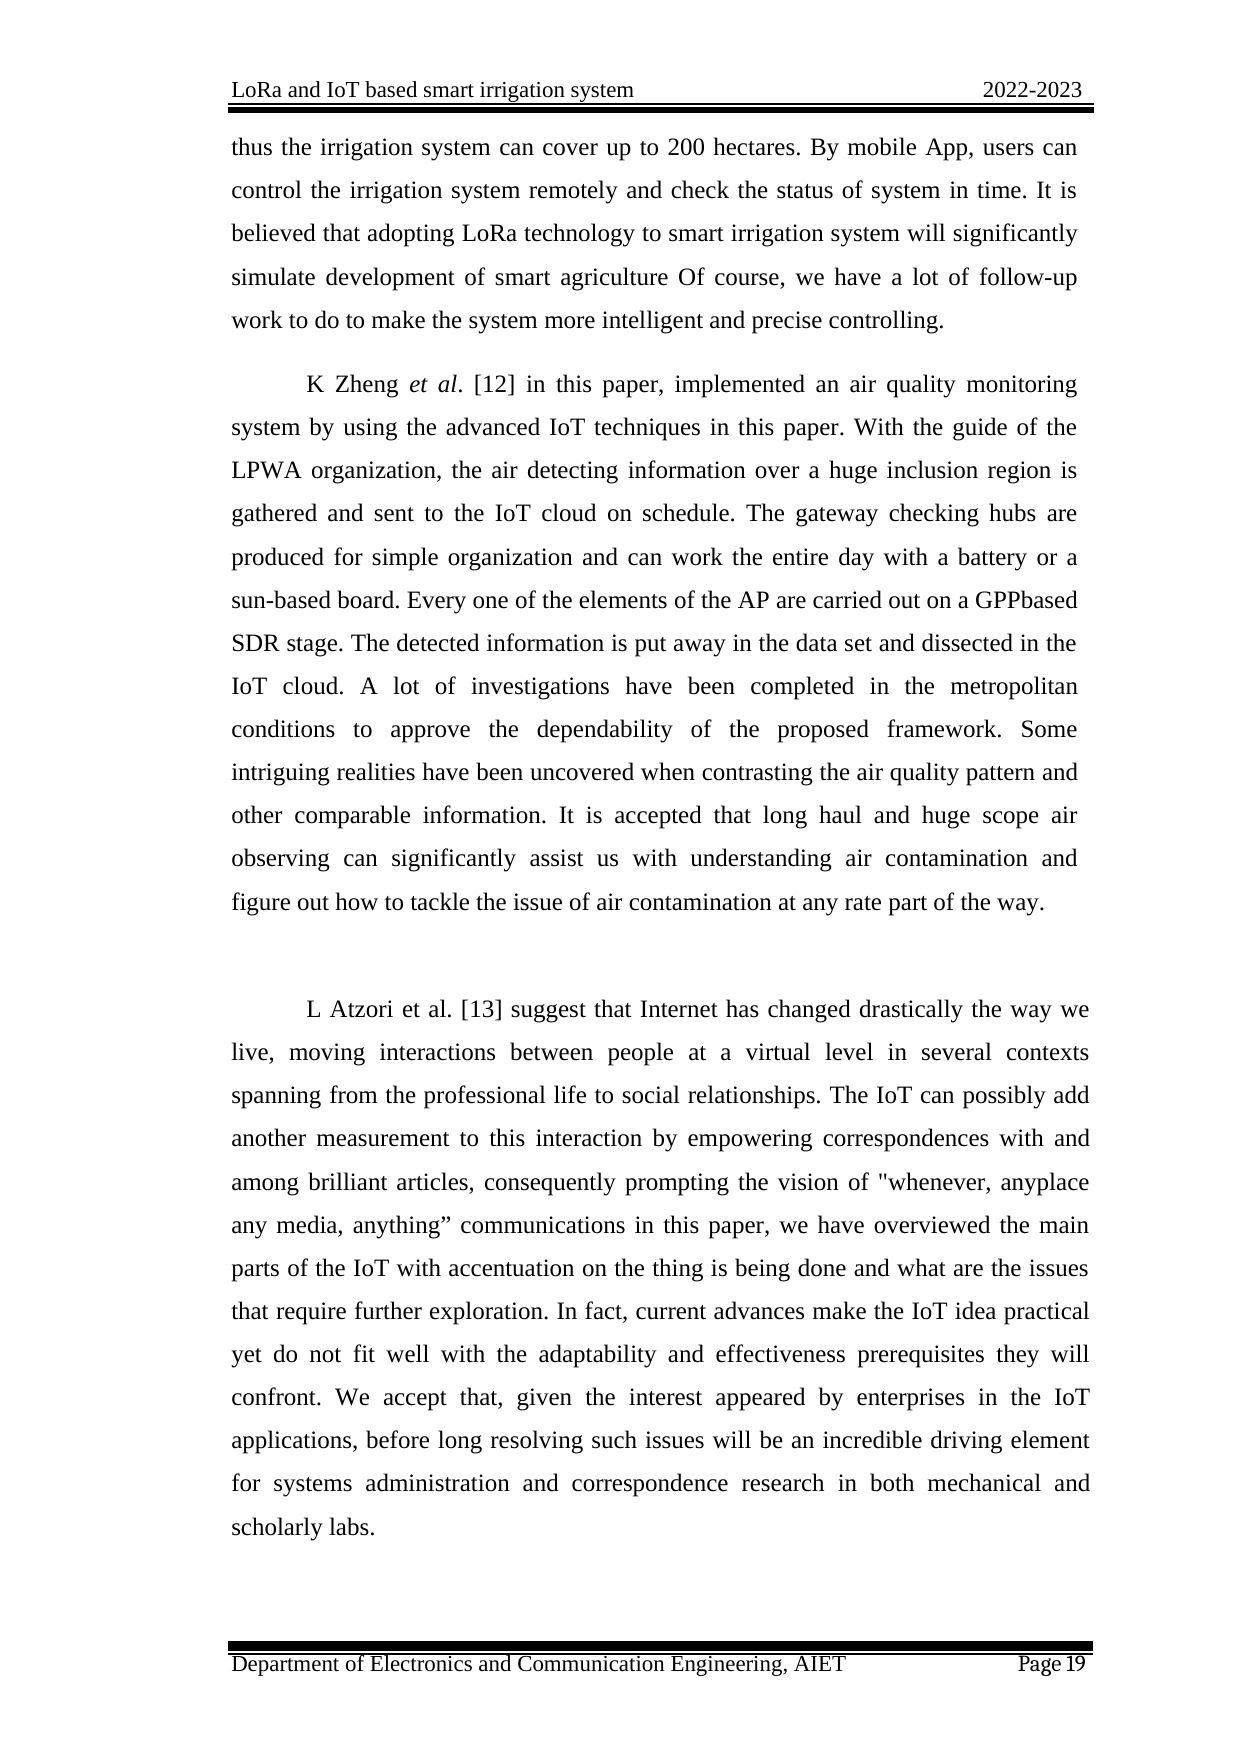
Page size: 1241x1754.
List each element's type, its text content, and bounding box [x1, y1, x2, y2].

text L Atzori et al. [13] suggest that Internet has changed drastically the way we live, moving interactions between people at a virtual level in several contexts spanning from the professional life to social relationships. The IoT can possibly add another measurement to this interaction by empowering correspondences with and among brilliant articles, consequently prompting the vision of "whenever, anyplace any media, anything” communications in this paper, we have overviewed the main parts of the IoT with accentuation on the thing is being done and what are the issues that require further exploration. In fact, current advances make the IoT idea practical yet do not fit well with the adaptability and effectiveness prerequisites they will confront. We accept that, given the interest appeared by enterprises in the IoT applications, before long resolving such issues will be an incredible driving element for systems administration and correspondence research in both mechanical and scholarly labs. [231, 994, 1091, 1540]
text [231, 132, 1079, 333]
text K Zheng et al. [12] in this paper, implemented an air quality monitoring system by using the advanced IoT techniques in this paper. With the guide of the LPWA organization, the air detecting information over a huge inclusion region is gathered and sent to the IoT cloud on schedule. The gateway checking hubs are produced for simple organization and can work the entire day with a battery or a sun-based board. Every one of the elements of the AP are carried out on a GPPbased SDR stage. The detected information is put away in the data set and dissected in the IoT cloud. A lot of investigations have been completed in the metropolitan conditions to approve the dependability of the proposed framework. Some intriguing realities have been uncovered when contrasting the air quality pattern and other comparable information. It is accepted that long haul and huge scope air observing can significantly assist us with understanding air contamination and figure out how to tackle the issue of air contamination at any rate part of the way. [231, 369, 1079, 915]
